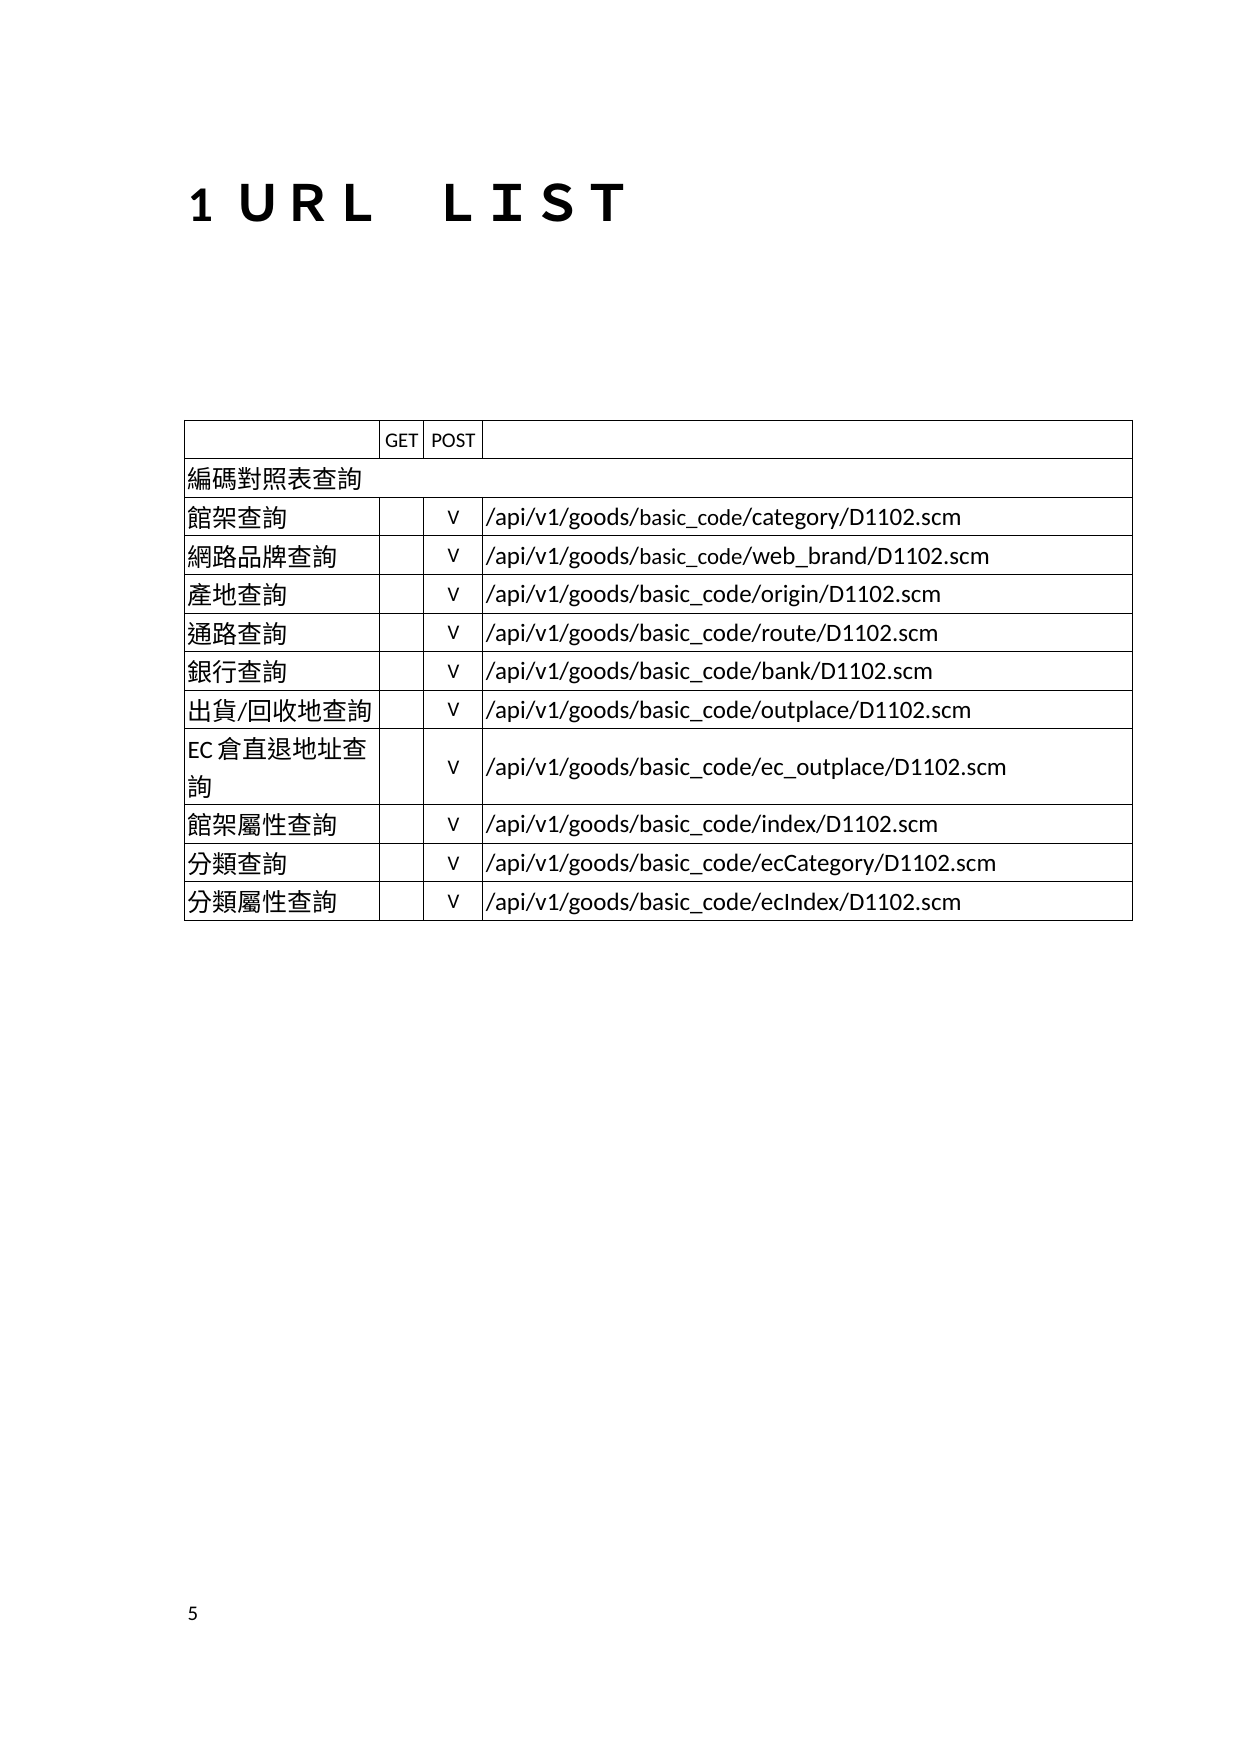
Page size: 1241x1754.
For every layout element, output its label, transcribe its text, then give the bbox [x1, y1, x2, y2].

table_cell 分類屬性查詢 [185, 882, 379, 920]
table_cell /api/v1/goods/basic_code/bank/D1102.scm [483, 652, 1132, 689]
table_cell /api/v1/goods/basic_code/outplace/D1102.scm [483, 691, 1132, 728]
table_cell [380, 575, 423, 612]
table_cell /api/v1/goods/basic_code/origin/D1102.scm [483, 575, 1132, 612]
table_cell [380, 844, 423, 881]
table_cell [380, 614, 423, 651]
table_cell 分類查詢 [185, 844, 379, 881]
table_cell /api/v1/goods/basic_code/ec_outplace/D1102.scm [483, 729, 1132, 804]
table_cell V [424, 805, 482, 843]
table_cell EC倉直退地址查詢 [185, 729, 379, 804]
table_cell 編碼對照表查詢 [185, 459, 1132, 497]
table_cell 出貨/回收地查詢 [185, 691, 379, 728]
table_cell [380, 729, 423, 804]
subtitle ＵＲＬ ＬＩＳＴ [187, 162, 1053, 237]
table_cell [380, 691, 423, 728]
table_cell 網路品牌查詢 [185, 536, 379, 574]
table_cell 產地查詢 [185, 575, 379, 612]
table_cell V [424, 575, 482, 612]
table_cell 銀行查詢 [185, 652, 379, 689]
table_cell V [424, 691, 482, 728]
table_cell [380, 536, 423, 574]
table_cell [380, 805, 423, 843]
table_header [185, 421, 379, 458]
table_cell 通路查詢 [185, 614, 379, 651]
table_cell V [424, 652, 482, 689]
table_cell V [424, 729, 482, 804]
table_cell 館架查詢 [185, 498, 379, 535]
table_header [483, 421, 1132, 458]
table_cell V [424, 882, 482, 920]
table_cell /api/v1/goods/basic_code/index/D1102.scm [483, 805, 1132, 843]
table_cell 館架屬性查詢 [185, 805, 379, 843]
table_header POST [424, 421, 482, 458]
table_cell V [424, 614, 482, 651]
table_cell /api/v1/goods/basic_code/category/D1102.scm [483, 498, 1132, 535]
table_cell [380, 882, 423, 920]
table_cell [380, 498, 423, 535]
table_cell /api/v1/goods/basic_code/route/D1102.scm [483, 614, 1132, 651]
table_cell [380, 652, 423, 689]
table_cell V [424, 844, 482, 881]
table_cell /api/v1/goods/basic_code/web_brand/D1102.scm [483, 536, 1132, 574]
table_cell V [424, 536, 482, 574]
table_cell /api/v1/goods/basic_code/ecCategory/D1102.scm [483, 844, 1132, 881]
table_cell /api/v1/goods/basic_code/ecIndex/D1102.scm [483, 882, 1132, 920]
table_header GET [380, 421, 423, 458]
table_cell V [424, 498, 482, 535]
